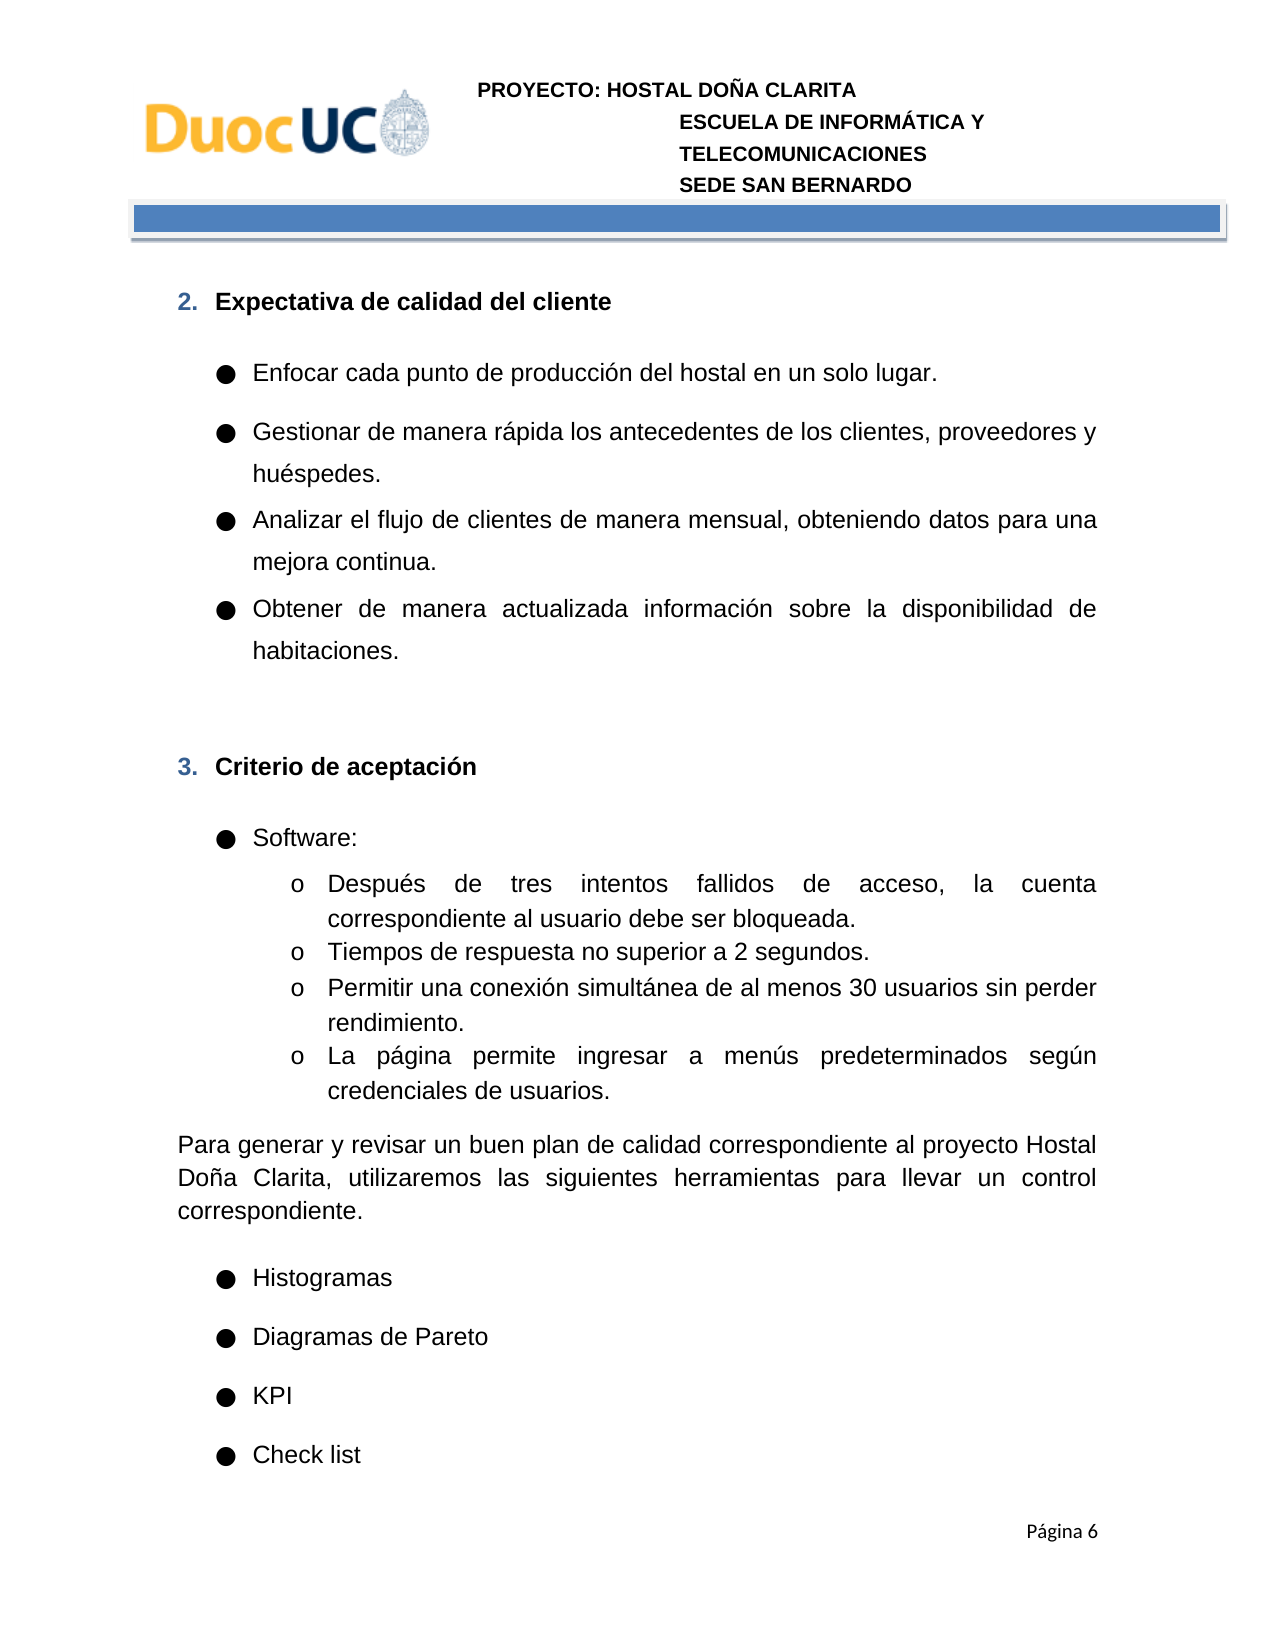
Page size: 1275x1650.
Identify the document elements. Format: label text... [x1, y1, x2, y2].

picture [132, 83, 439, 162]
list Obtener de manera actualizada información sobre la disponibilidad de habitaciones. [215, 580, 1098, 665]
text Para generar y revisar un buen plan de calidad correspondiente al proyecto Hostal Doña Clarita, utilizaremos las siguientes herramientas para llevar un control correspondiente. [177, 1130, 1098, 1224]
subtitle Expectativa de calidad del cliente [177, 287, 1098, 315]
list Analizar el flujo de clientes de manera mensual, obteniendo datos para una mejora continua. [215, 492, 1098, 576]
list Histogramas [215, 1250, 1098, 1301]
list La página permite ingresar a menús predeterminados según credenciales de usuarios. [290, 1041, 1098, 1105]
list Check list [215, 1426, 1098, 1477]
list Permitir una conexión simultánea de al menos 30 usuarios sin perder rendimiento. [290, 972, 1098, 1036]
list Gestionar de manera rápida los antecedentes de los clientes, proveedores y huéspedes. [215, 403, 1098, 488]
list KPI [215, 1367, 1098, 1419]
list Software: [215, 810, 1098, 861]
list Enfocar cada punto de producción del hostal en un solo lugar. [215, 344, 1098, 396]
list Tiempos de respuesta no superior a 2 segundos. [290, 937, 1098, 968]
subtitle Criterio de aceptación [177, 752, 1098, 781]
list Después de tres intentos fallidos de acceso, la cuenta correspondiente al usuario debe ser bloqueada. [290, 869, 1098, 933]
list Diagramas de Pareto [215, 1308, 1098, 1360]
